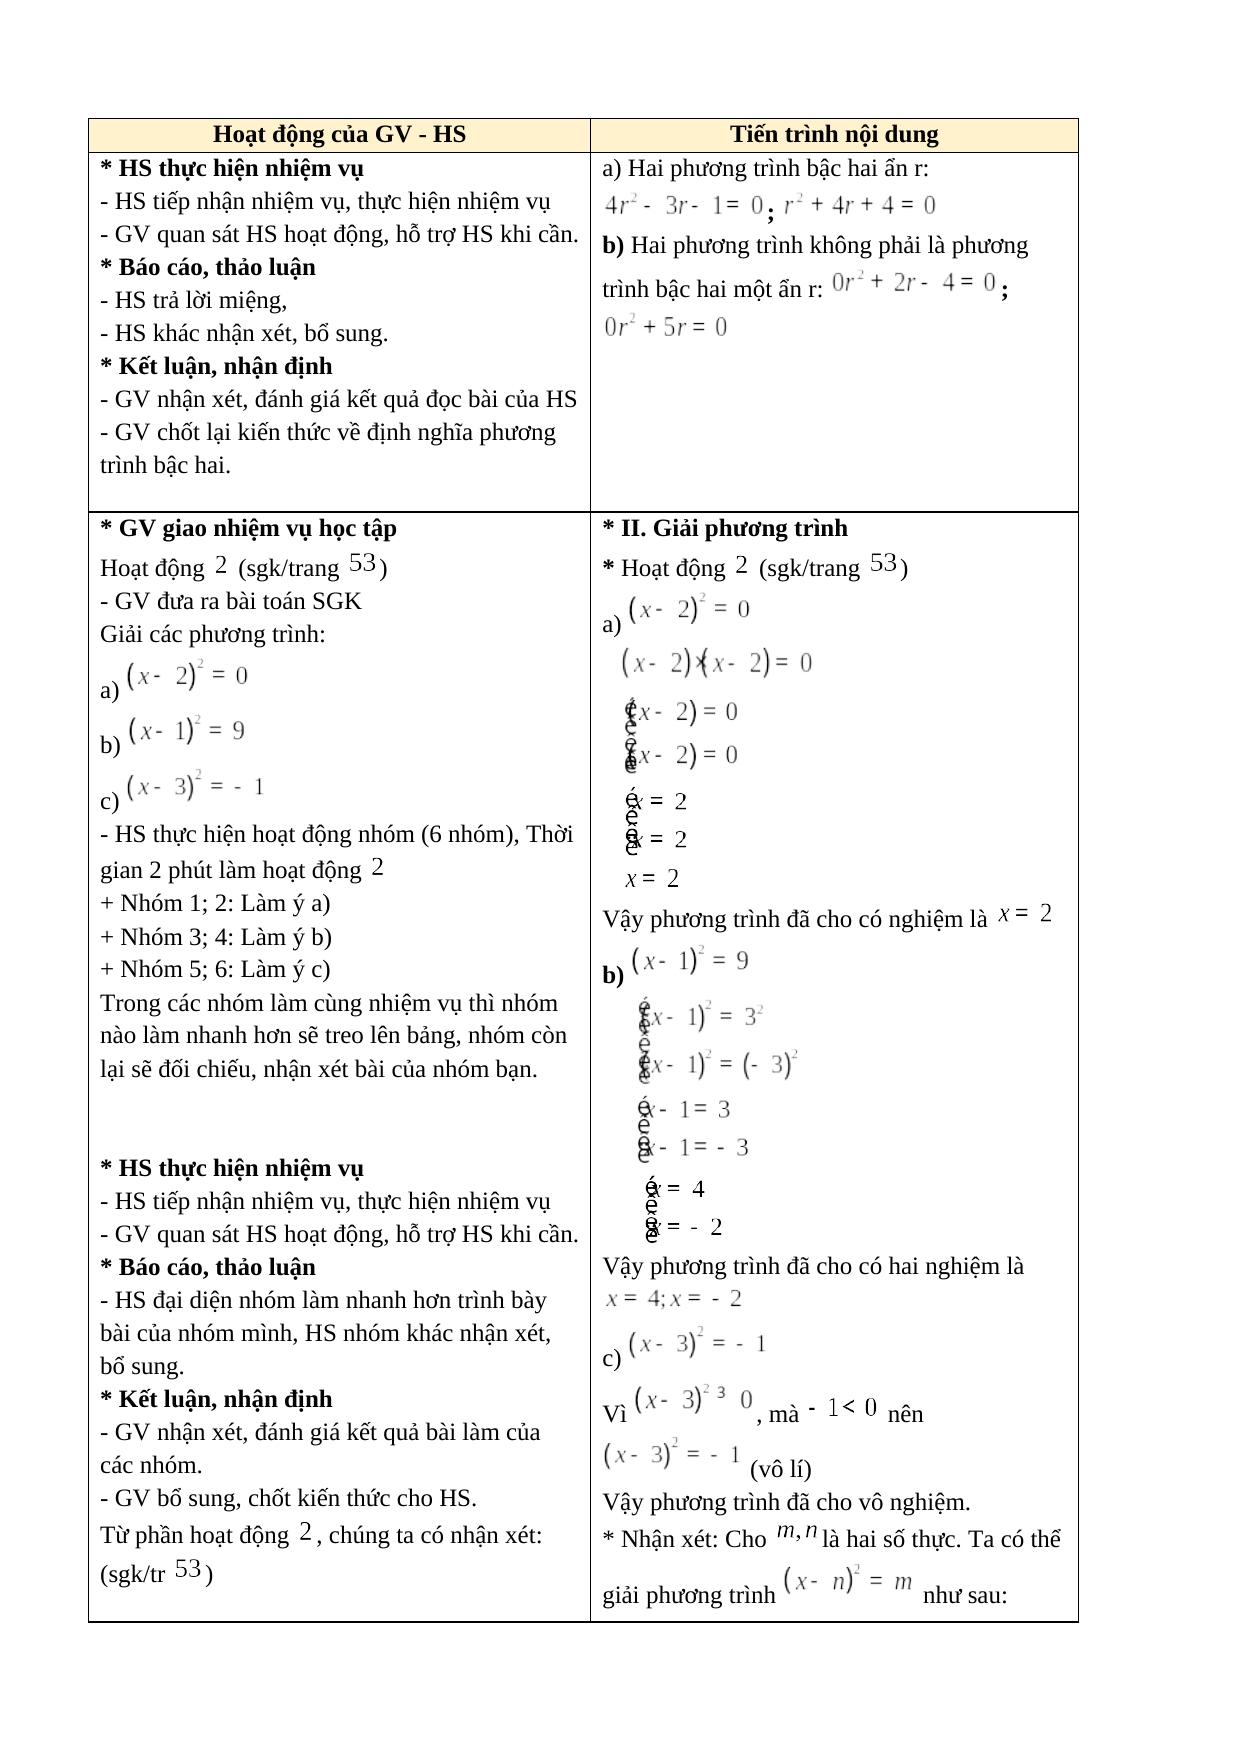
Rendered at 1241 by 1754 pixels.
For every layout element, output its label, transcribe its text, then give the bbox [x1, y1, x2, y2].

table_header Hoạt động của GV - HS [89, 119, 590, 152]
table_header Tiến trình nội dung [591, 119, 1078, 152]
table_cell * Luyện tập (sgk/trang ) a) Hai phương trình bậc hai ẩn r: ; b) Hai phương trình không phải là phương trình bậc hai một ẩn r: ; [591, 153, 1078, 511]
